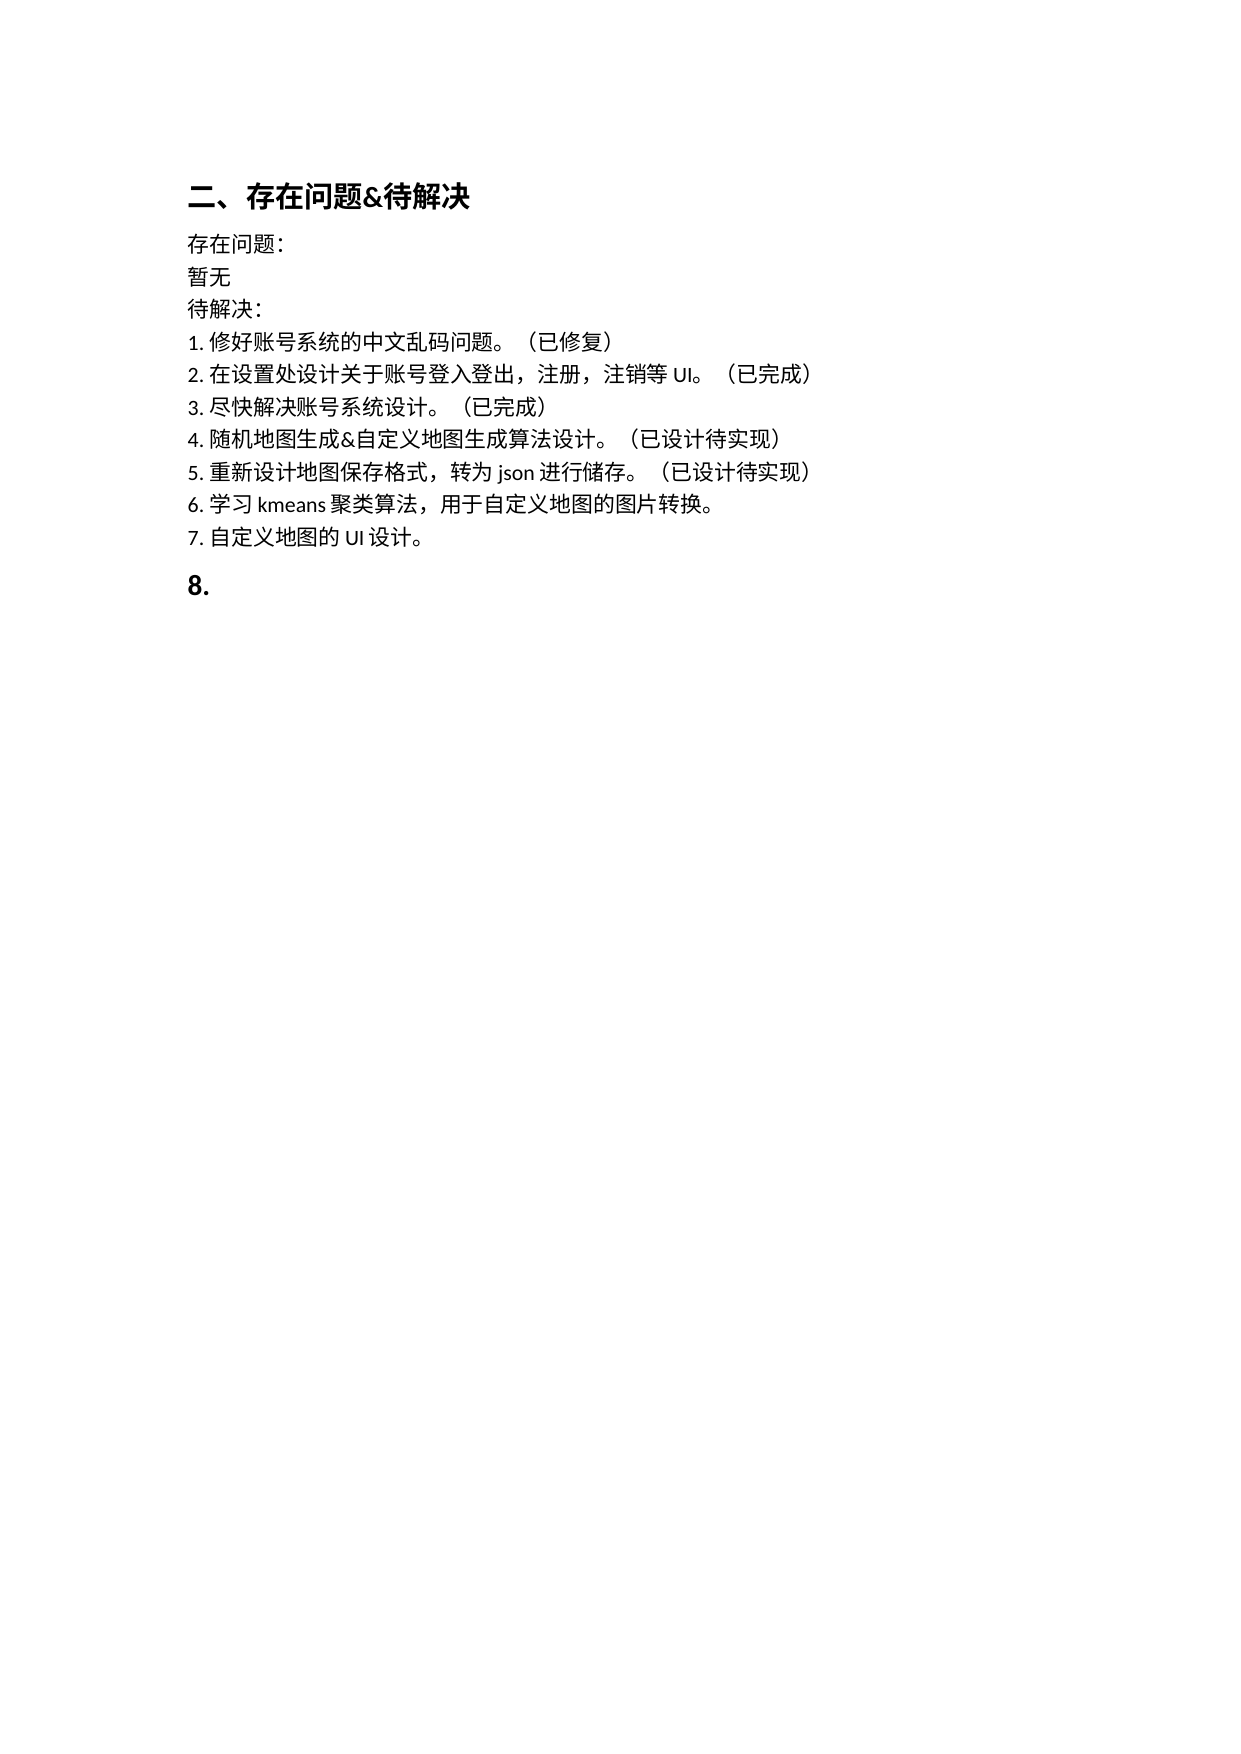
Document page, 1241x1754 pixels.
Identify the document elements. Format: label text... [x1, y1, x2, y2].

list 存在问题&待解决 [187, 162, 1053, 227]
list 自定义地图的UI设计。 [187, 519, 1053, 552]
list 重新设计地图保存格式，转为json进行储存。（已设计待实现） [187, 454, 1053, 487]
list 修好账号系统的中文乱码问题。（已修复） [187, 324, 1053, 357]
list 暂无 [187, 259, 1053, 292]
list 存在问题： [187, 227, 1053, 259]
list 学习kmeans聚类算法，用于自定义地图的图片转换。 [187, 487, 1053, 519]
list 尽快解决账号系统设计。（已完成） [187, 389, 1053, 422]
list 随机地图生成&自定义地图生成算法设计。（已设计待实现） [187, 422, 1053, 454]
list 在设置处设计关于账号登入登出，注册，注销等UI。（已完成） [187, 357, 1053, 389]
list 待解决： [187, 292, 1053, 324]
